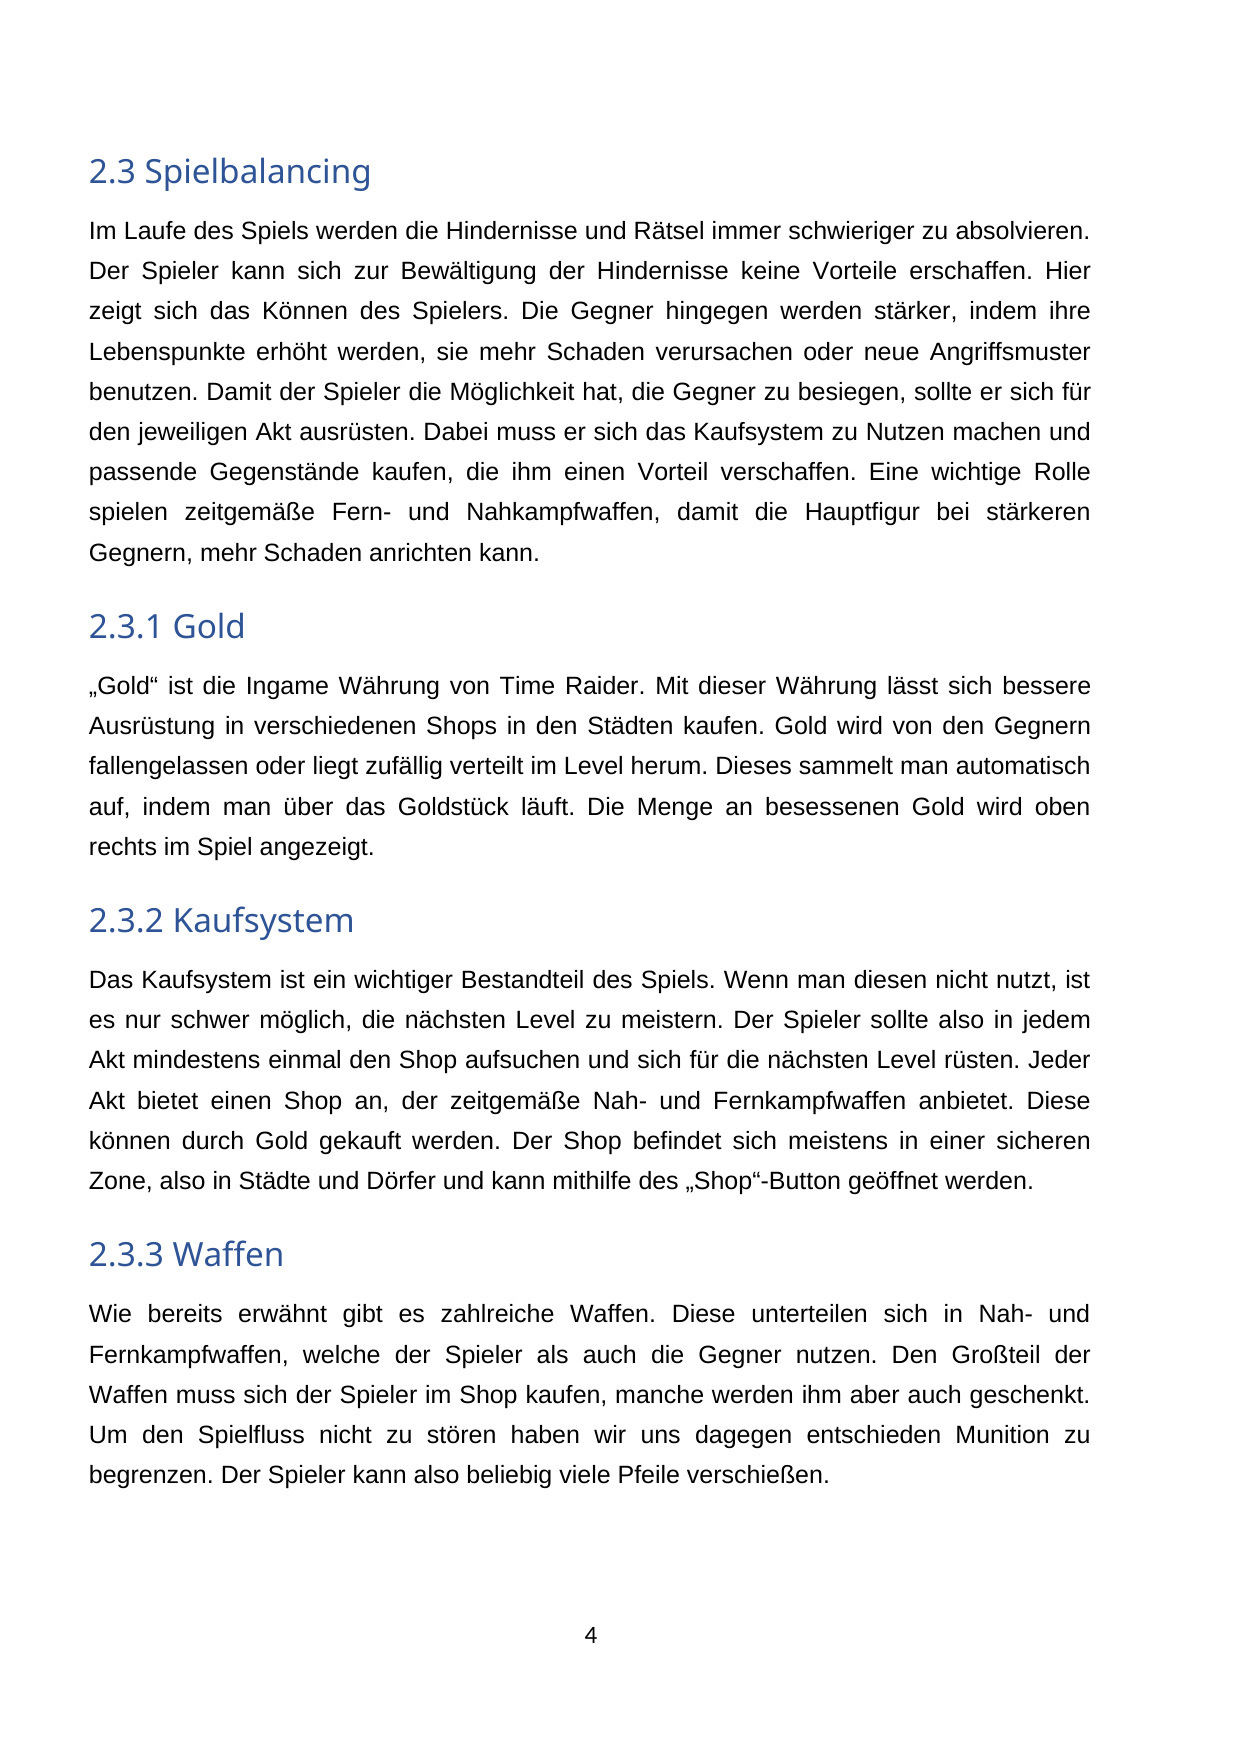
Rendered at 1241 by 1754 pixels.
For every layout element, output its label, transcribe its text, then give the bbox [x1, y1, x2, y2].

subtitle 2.3 Spielbalancing [89, 148, 1092, 193]
text Im Laufe des Spiels werden die Hindernisse und Rätsel immer schwieriger zu absolvieren. Der Spieler kann sich zur Bewältigung der Hindernisse keine Vorteile erschaffen. Hier zeigt sich das Können des Spielers. Die Gegner hingegen werden stärker, indem ihre Lebenspunkte erhöht werden, sie mehr Schaden verursachen oder neue Angriffsmuster benutzen. Damit der Spieler die Möglichkeit hat, die Gegner zu besiegen, sollte er sich für den jeweiligen Akt ausrüsten. Dabei muss er sich das Kaufsystem zu Nutzen machen und passende Gegenstände kaufen, die ihm einen Vorteil verschaffen. Eine wichtige Rolle spielen zeitgemäße Fern- und Nahkampfwaffen, damit die Hauptfigur bei stärkeren Gegnern, mehr Schaden anrichten kann. [89, 216, 1092, 566]
text Wie bereits erwähnt gibt es zahlreiche Waffen. Diese unterteilen sich in Nah- und Fernkampfwaffen, welche der Spieler als auch die Gegner nutzen. Den Großteil der Waffen muss sich der Spieler im Shop kaufen, manche werden ihm aber auch geschenkt. Um den Spielfluss nicht zu stören haben wir uns dagegen entschieden Munition zu begrenzen. Der Spieler kann also beliebig viele Pfeile verschießen. [89, 1299, 1092, 1489]
text Das Kaufsystem ist ein wichtiger Bestandteil des Spiels. Wenn man diesen nicht nutzt, ist es nur schwer möglich, die nächsten Level zu meistern. Der Spieler sollte also in jedem Akt mindestens einmal den Shop aufsuchen und sich für die nächsten Level rüsten. Jeder Akt bietet einen Shop an, der zeitgemäße Nah- und Fernkampfwaffen anbietet. Diese können durch Gold gekauft werden. Der Shop befindet sich meistens in einer sicheren Zone, also in Städte und Dörfer und kann mithilfe des „Shop“-Button geöffnet werden. [89, 965, 1092, 1195]
subtitle 2.3.3 Waffen [89, 1231, 1092, 1277]
subtitle 2.3.2 Kaufsystem [89, 897, 1092, 942]
subtitle 2.3.1 Gold [89, 603, 1092, 648]
text „Gold“ ist die Ingame Währung von Time Raider. Mit dieser Währung lässt sich bessere Ausrüstung in verschiedenen Shops in den Städten kaufen. Gold wird von den Gegnern fallengelassen oder liegt zufällig verteilt im Level herum. Dieses sammelt man automatisch auf, indem man über das Goldstück läuft. Die Menge an besessenen Gold wird oben rechts im Spiel angezeigt. [89, 671, 1092, 860]
